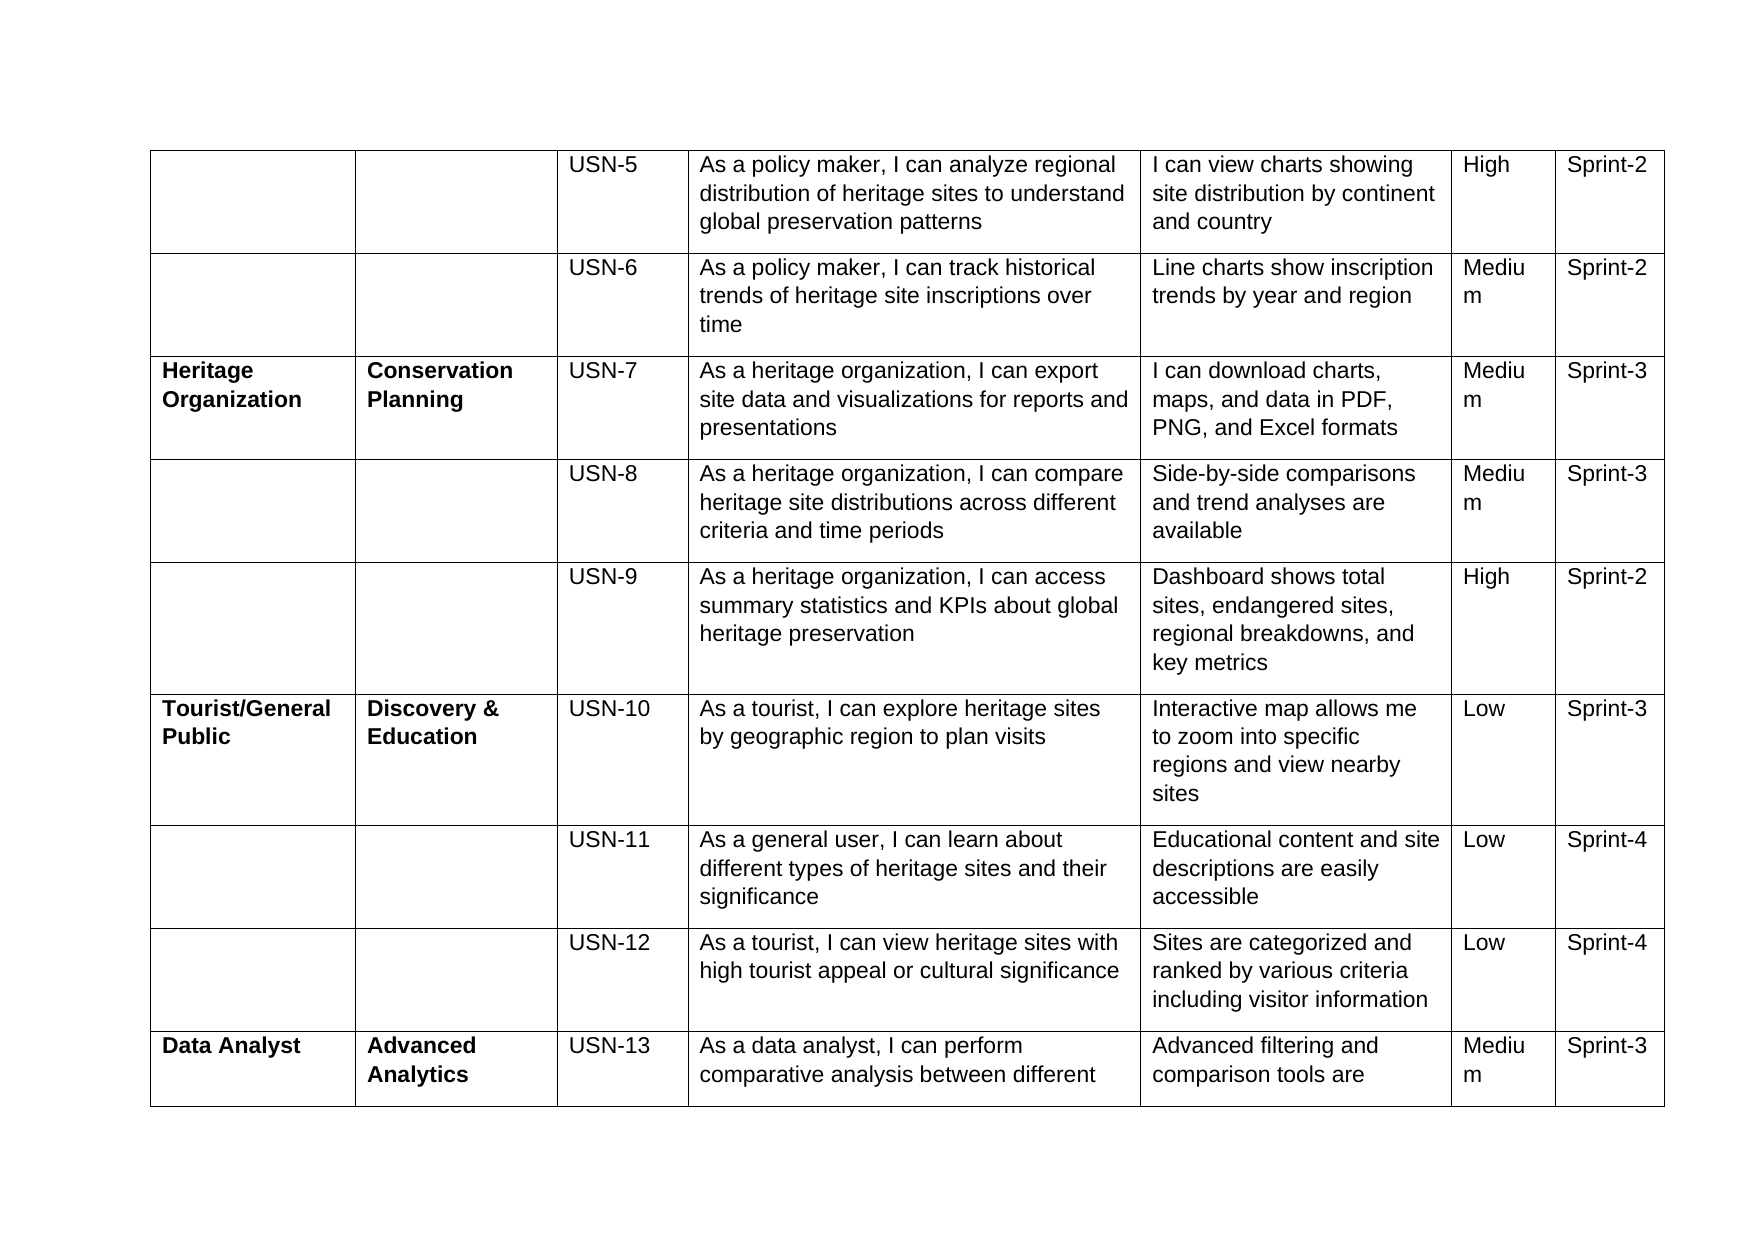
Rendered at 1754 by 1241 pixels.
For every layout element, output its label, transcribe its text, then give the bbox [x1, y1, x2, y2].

table_cell Conservation Planning [356, 357, 557, 459]
table_cell As a tourist, I can view heritage sites with high tourist appeal or cultural significance [689, 929, 1140, 1031]
table_cell Heritage Organization [151, 357, 355, 459]
table_cell I can view charts showing site distribution by continent and country [1141, 151, 1451, 253]
table_cell Interactive map allows me to zoom into specific regions and view nearby sites [1141, 695, 1451, 825]
table_cell USN-7 [558, 357, 688, 459]
table_cell As a general user, I can learn about different types of heritage sites and their significance [689, 826, 1140, 928]
table_cell Medium [1452, 1032, 1555, 1106]
table_cell [151, 151, 355, 253]
table_cell [356, 563, 557, 693]
table_cell As a heritage organization, I can compare heritage site distributions across different criteria and time periods [689, 460, 1140, 562]
table_cell Sites are categorized and ranked by various criteria including visitor information [1141, 929, 1451, 1031]
table_cell Sprint-2 [1556, 254, 1664, 356]
table_cell USN-8 [558, 460, 688, 562]
table_cell Low [1452, 695, 1555, 825]
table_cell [1141, 1032, 1451, 1106]
table_cell Sprint-2 [1556, 563, 1664, 693]
table_cell [151, 254, 355, 356]
table_cell Sprint-3 [1556, 357, 1664, 459]
table_cell [151, 460, 355, 562]
table_cell As a policy maker, I can analyze regional distribution of heritage sites to understand global preservation patterns [689, 151, 1140, 253]
table_cell USN-5 [558, 151, 688, 253]
table_cell Dashboard shows total sites, endangered sites, regional breakdowns, and key metrics [1141, 563, 1451, 693]
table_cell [689, 1032, 1140, 1106]
table_cell Sprint-3 [1556, 460, 1664, 562]
table_cell Educational content and site descriptions are easily accessible [1141, 826, 1451, 928]
table_cell USN-9 [558, 563, 688, 693]
table_cell USN-13 [558, 1032, 688, 1106]
table_cell As a tourist, I can explore heritage sites by geographic region to plan visits [689, 695, 1140, 825]
table_cell I can download charts, maps, and data in PDF, PNG, and Excel formats [1141, 357, 1451, 459]
table_cell [356, 460, 557, 562]
table_cell Sprint-4 [1556, 929, 1664, 1031]
table_cell High [1452, 151, 1555, 253]
table_cell [356, 826, 557, 928]
table_cell USN-12 [558, 929, 688, 1031]
table_cell Medium [1452, 254, 1555, 356]
table_cell Low [1452, 826, 1555, 928]
table_cell Data Analyst [151, 1032, 355, 1106]
table_cell Sprint-3 [1556, 1032, 1664, 1106]
table_cell [356, 254, 557, 356]
table_cell [151, 563, 355, 693]
table_cell [356, 929, 557, 1031]
table_cell Line charts show inscription trends by year and region [1141, 254, 1451, 356]
table_cell USN-10 [558, 695, 688, 825]
table_cell As a heritage organization, I can access summary statistics and KPIs about global heritage preservation [689, 563, 1140, 693]
table_cell As a policy maker, I can track historical trends of heritage site inscriptions over time [689, 254, 1140, 356]
table_cell Medium [1452, 460, 1555, 562]
table_cell As a heritage organization, I can export site data and visualizations for reports and presentations [689, 357, 1140, 459]
table_cell [151, 929, 355, 1031]
table_cell Low [1452, 929, 1555, 1031]
table_cell Sprint-3 [1556, 695, 1664, 825]
table_cell USN-6 [558, 254, 688, 356]
table_cell Advanced Analytics [356, 1032, 557, 1106]
table_cell [356, 151, 557, 253]
table_cell Medium [1452, 357, 1555, 459]
table_cell [151, 826, 355, 928]
table_cell Sprint-2 [1556, 151, 1664, 253]
table_cell Tourist/General Public [151, 695, 355, 825]
table_cell USN-11 [558, 826, 688, 928]
table_cell Sprint-4 [1556, 826, 1664, 928]
table_cell Discovery & Education [356, 695, 557, 825]
table_cell High [1452, 563, 1555, 693]
table_cell Side-by-side comparisons and trend analyses are available [1141, 460, 1451, 562]
